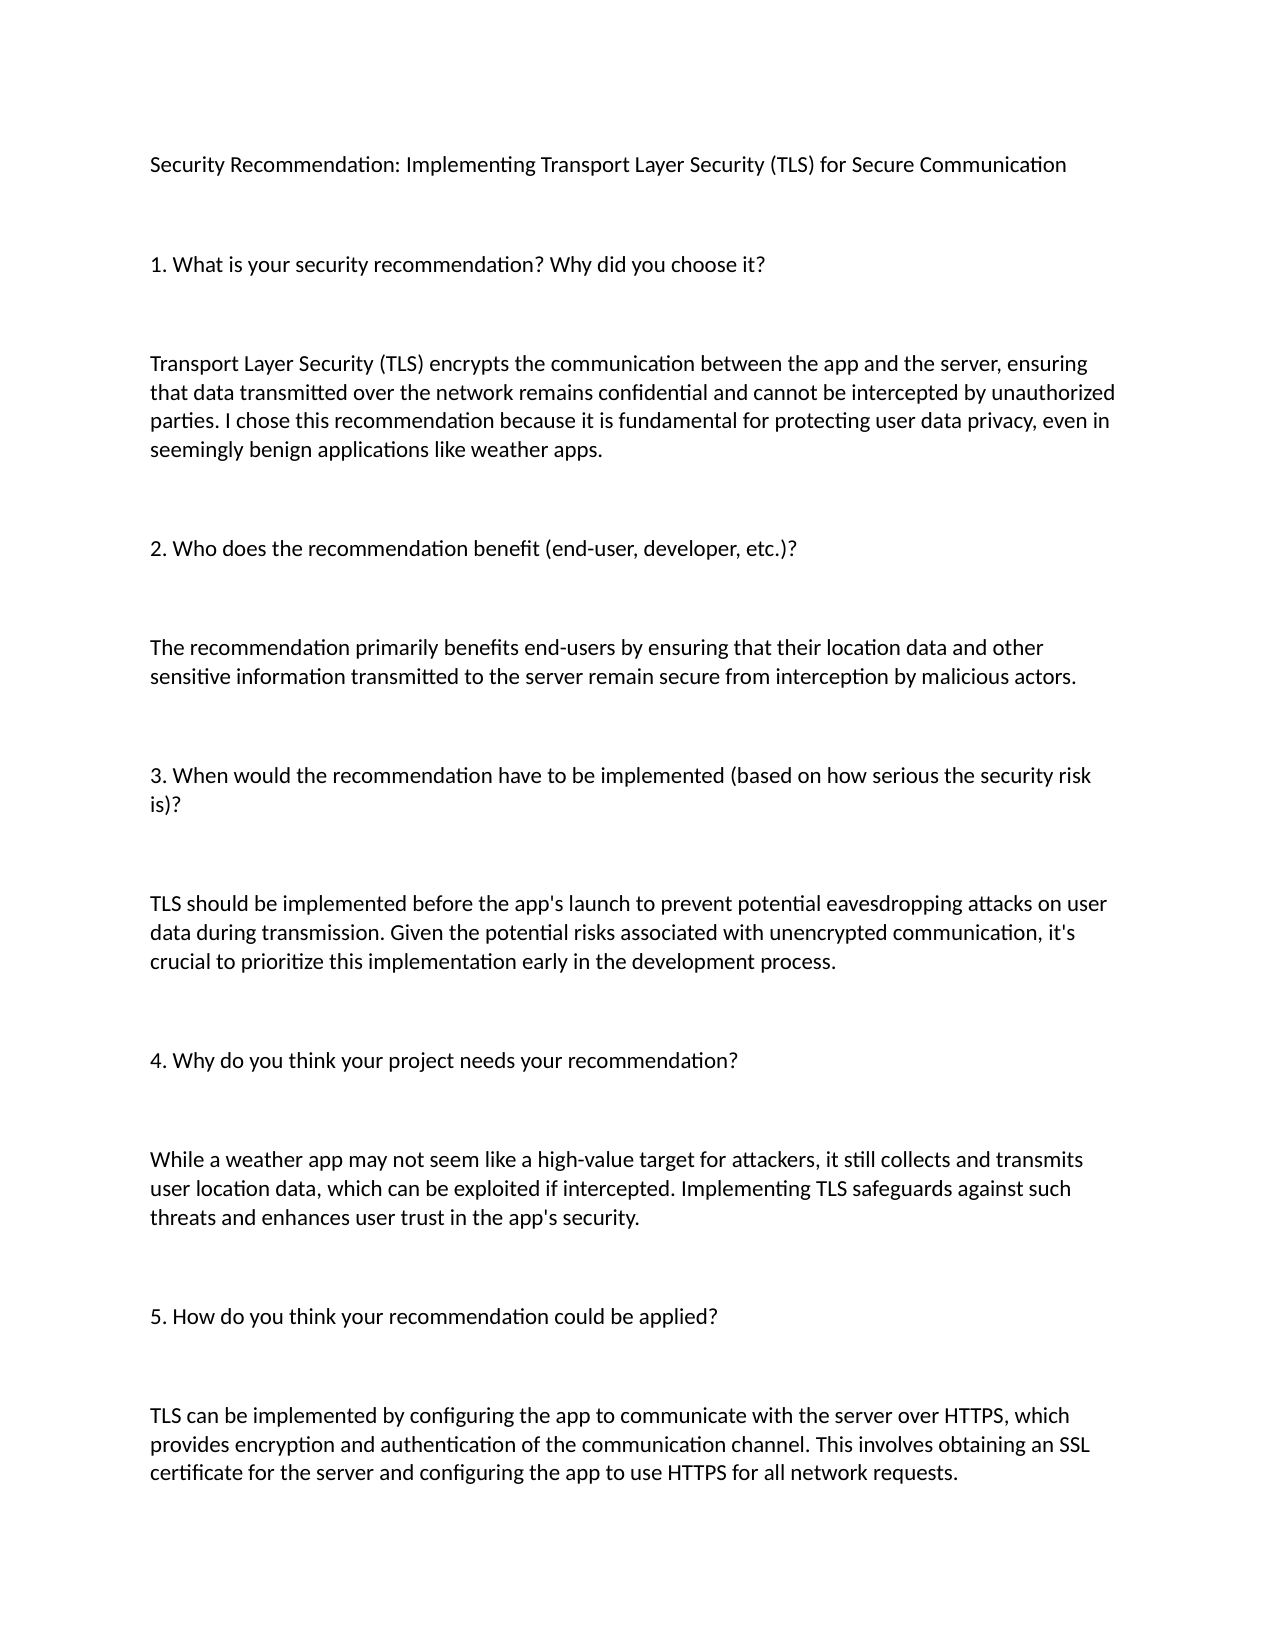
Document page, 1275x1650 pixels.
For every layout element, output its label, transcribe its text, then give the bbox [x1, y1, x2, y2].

text The recommendation primarily benefits end-users by ensuring that their location data and other sensitive information transmitted to the server remain secure from interception by malicious actors. [150, 633, 1125, 690]
text TLS should be implemented before the app's launch to prevent potential eavesdropping attacks on user data during transmission. Given the potential risks associated with unencrypted communication, it's crucial to prioritize this implementation early in the development process. [150, 889, 1125, 975]
text Security Recommendation: Implementing Transport Layer Security (TLS) for Secure Communication [150, 150, 1125, 179]
text 2. Who does the recommendation benefit (end-user, developer, etc.)? [150, 534, 1125, 562]
text 4. Why do you think your project needs your recommendation? [150, 1045, 1125, 1074]
text 1. What is your security recommendation? Why did you choose it? [150, 249, 1125, 278]
text 5. How do you think your recommendation could be applied? [150, 1301, 1125, 1330]
text Transport Layer Security (TLS) encrypts the communication between the app and the server, ensuring that data transmitted over the network remains confidential and cannot be intercepted by unauthorized parties. I chose this recommendation because it is fundamental for protecting user data privacy, even in seemingly benign applications like weather apps. [150, 348, 1125, 463]
text While a weather app may not seem like a high-value target for attackers, it still collects and transmits user location data, which can be exploited if intercepted. Implementing TLS safeguards against such threats and enhances user trust in the app's security. [150, 1144, 1125, 1231]
text 3. When would the recommendation have to be implemented (based on how serious the security risk is)? [150, 761, 1125, 818]
text TLS can be implemented by configuring the app to communicate with the server over HTTPS, which provides encryption and authentication of the communication channel. This involves obtaining an SSL certificate for the server and configuring the app to use HTTPS for all network requests. [150, 1400, 1125, 1487]
